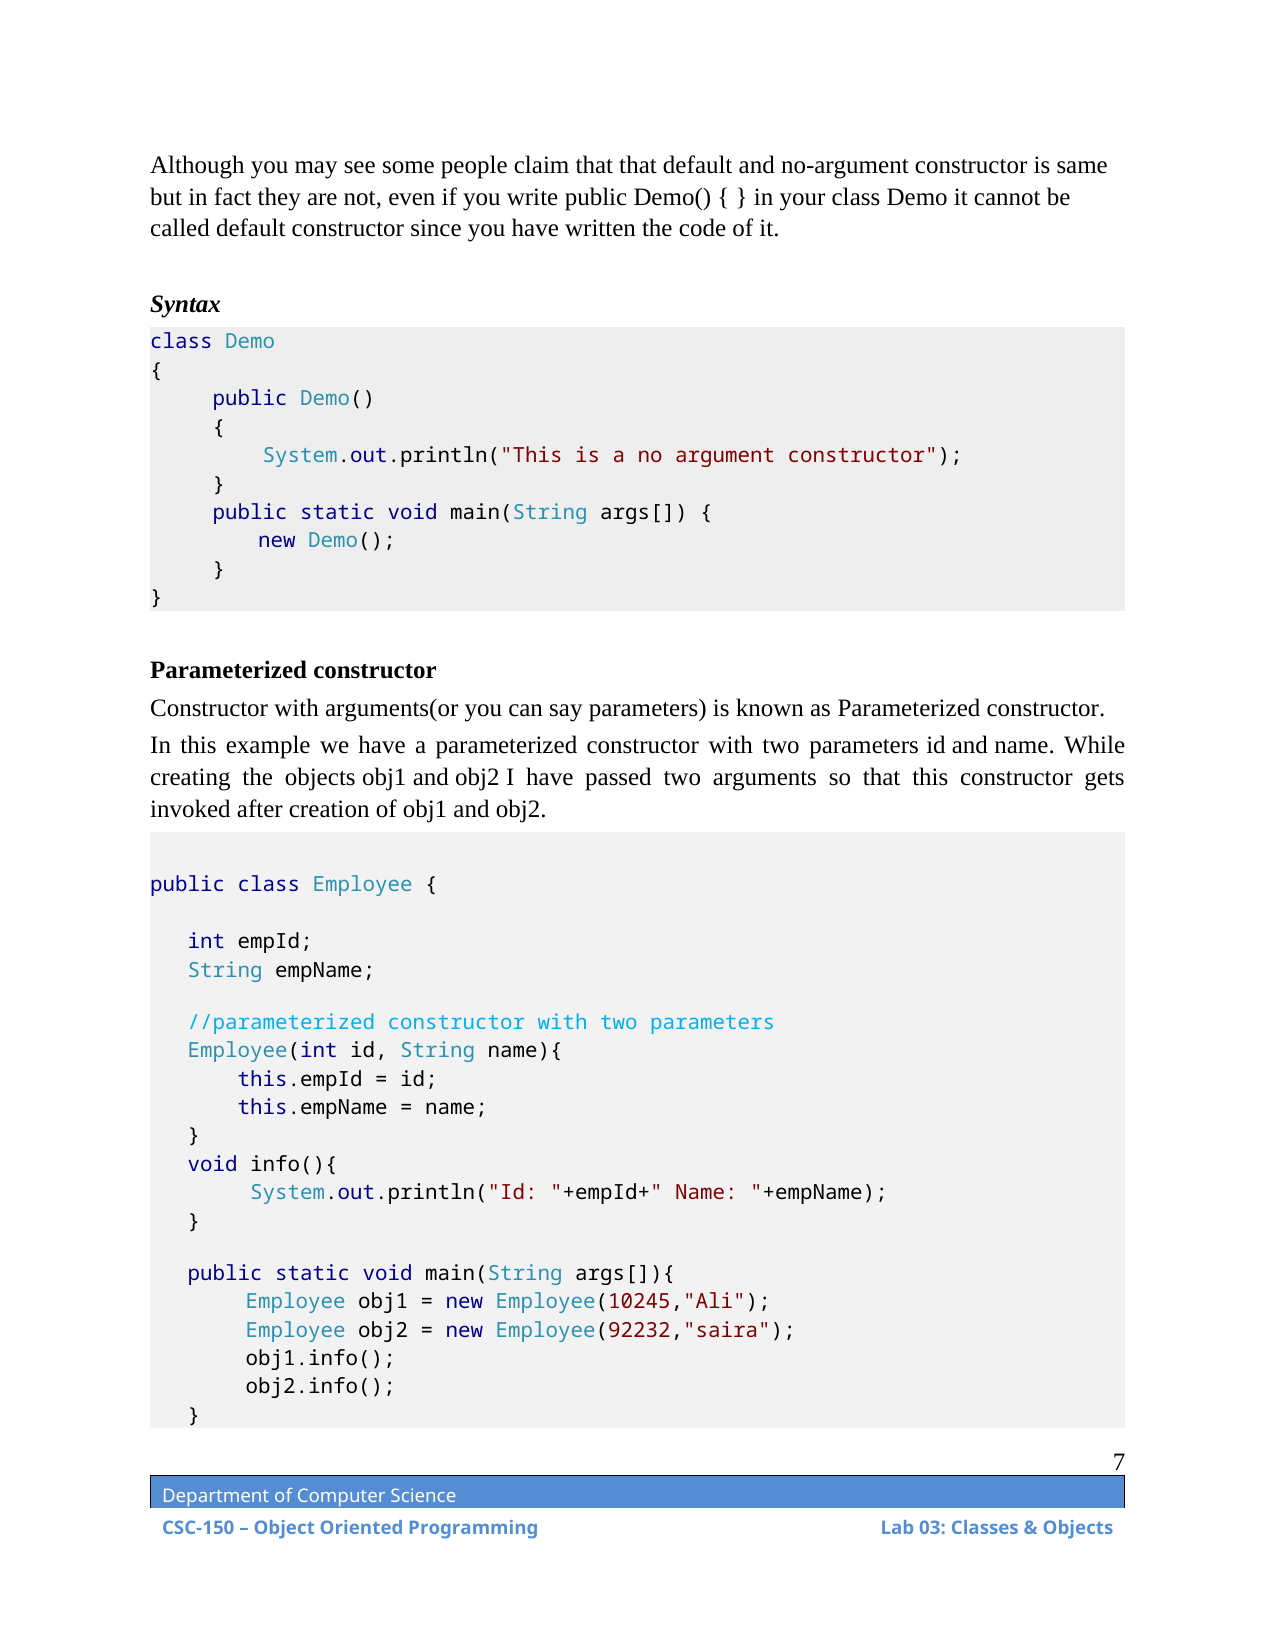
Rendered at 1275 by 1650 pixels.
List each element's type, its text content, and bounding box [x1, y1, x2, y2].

text new Demo(); [150, 526, 1125, 554]
text } [150, 554, 1125, 582]
text Constructor with arguments(or you can say parameters) is known as Parameterized constructor. [150, 693, 1125, 722]
text public static void main(String args[]){ [150, 1258, 1125, 1286]
text obj2.info(); [150, 1372, 1125, 1400]
text Although you may see some people claim that that default and no-argument constructor is same but in fact they are not, even if you write public Demo() { } in your class Demo it cannot be called default constructor since you have written the code of it. [150, 150, 1125, 242]
text In this example we have a parameterized constructor with two parameters id and name. While creating the objects obj1 and obj2 I have passed two arguments so that this constructor gets invoked after creation of obj1 and obj2. [150, 731, 1125, 822]
text //parameterized constructor with two parameters [150, 1007, 1125, 1035]
text { [150, 412, 1125, 440]
text obj1.info(); [150, 1343, 1125, 1372]
text this.empId = id; [150, 1064, 1125, 1092]
text String empName; [150, 955, 1125, 983]
text Employee obj1 = new Employee(10245,"Ali"); [150, 1286, 1125, 1315]
text Parameterized constructor [150, 655, 1125, 684]
text class Demo [150, 327, 1125, 355]
text System.out.println("Id: "+empId+" Name: "+empName); [150, 1177, 1125, 1206]
text } [150, 1121, 1125, 1149]
text System.out.println("This is a no argument constructor"); [150, 440, 1125, 469]
text } [150, 1400, 1125, 1428]
text int empId; [150, 926, 1125, 955]
text Employee obj2 = new Employee(92232,"saira"); [150, 1315, 1125, 1343]
text public Demo() [150, 383, 1125, 412]
text this.empName = name; [150, 1092, 1125, 1121]
text public static void main(String args[]) { [150, 497, 1125, 526]
text Employee(int id, String name){ [150, 1035, 1125, 1064]
text void info(){ [150, 1149, 1125, 1177]
text } [150, 582, 1125, 611]
text } [150, 1206, 1125, 1234]
text } [150, 469, 1125, 497]
text { [150, 355, 1125, 383]
text Syntax [150, 289, 1125, 317]
text public class Employee { [150, 869, 1125, 898]
